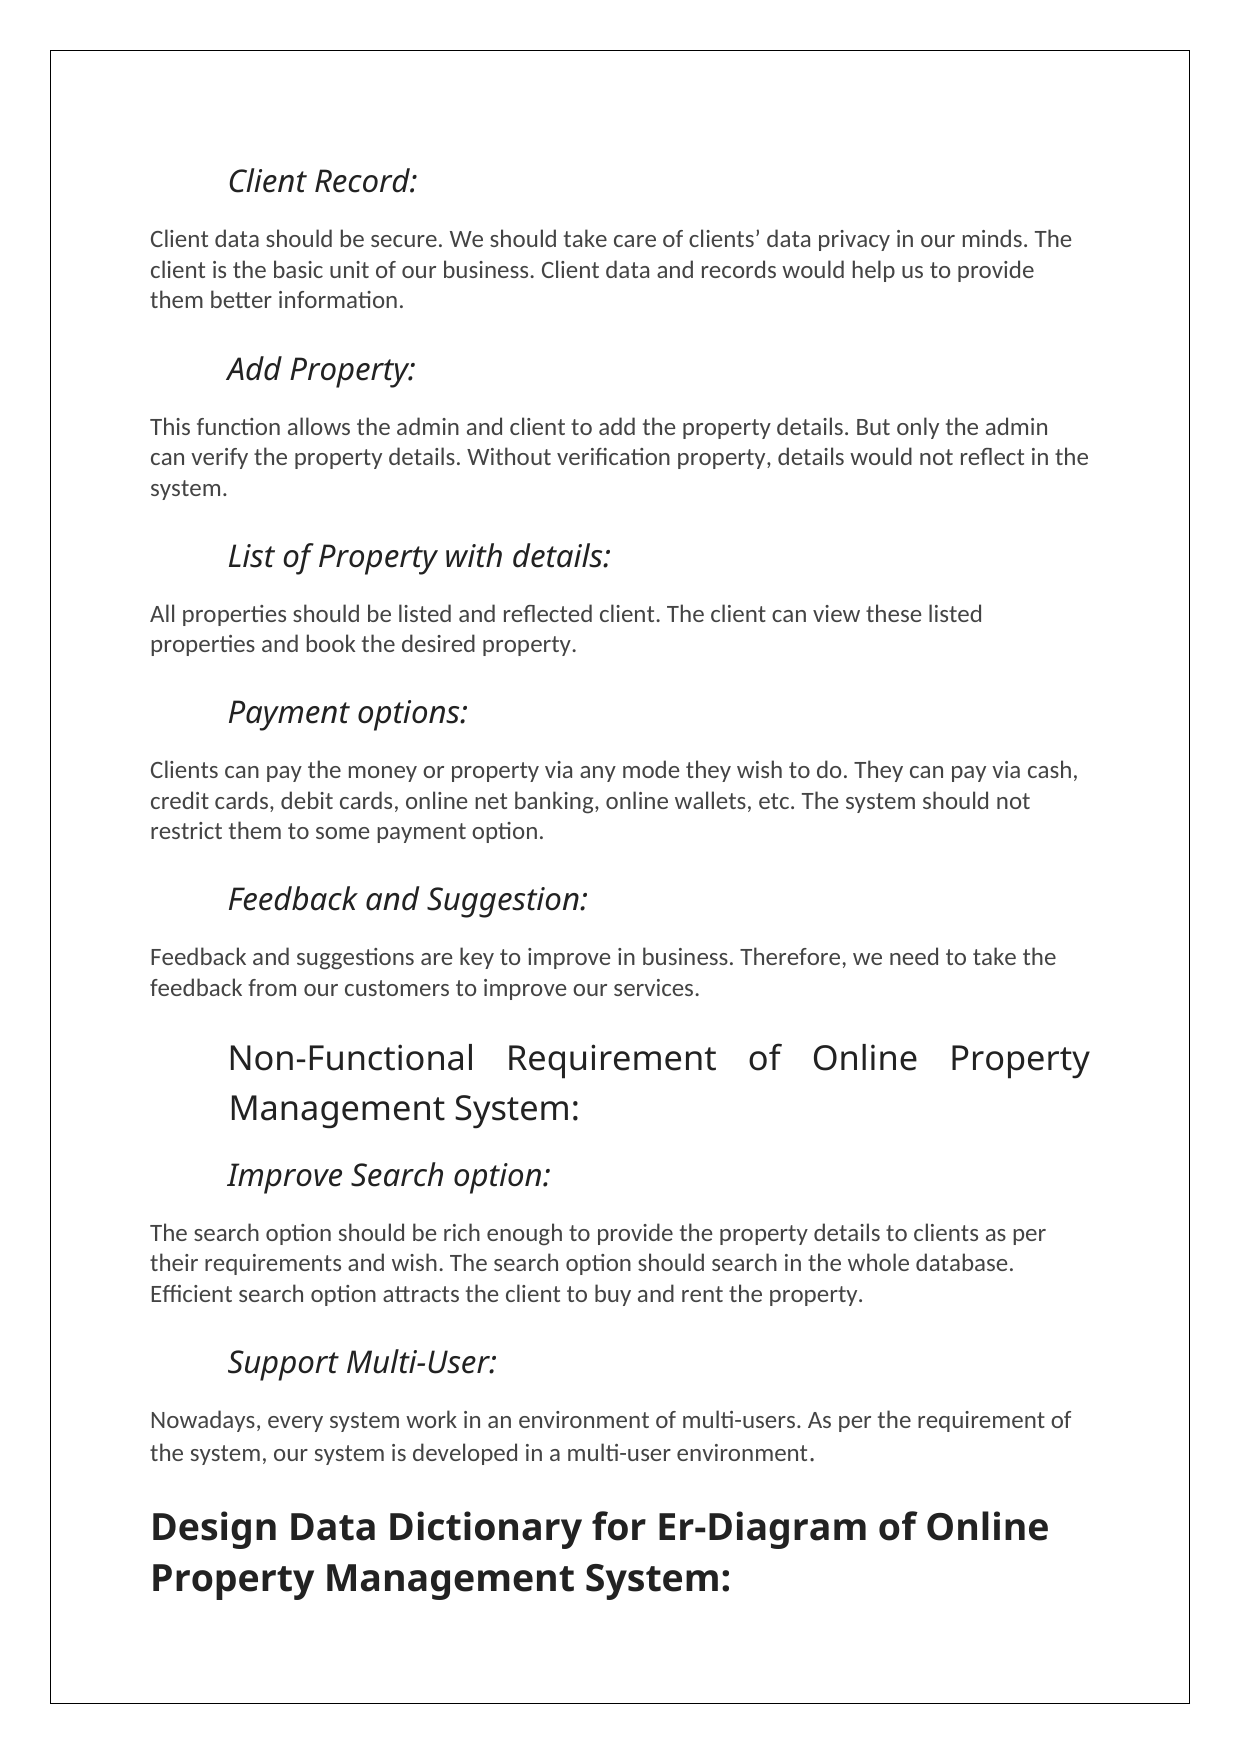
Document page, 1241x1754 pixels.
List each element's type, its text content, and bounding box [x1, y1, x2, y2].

subtitle Support Multi-User: [227, 1340, 1090, 1382]
subtitle Feedback and Suggestion: [227, 877, 1090, 920]
text Feedback and suggestions are key to improve in business. Therefore, we need to take the feedback from our customers to improve our services. [150, 941, 1090, 1002]
subtitle Non-Functional Requirement of Online Property Management System: [227, 1034, 1090, 1131]
text Clients can pay the money or property via any mode they wish to do. They can pay via cash, credit cards, debit cards, online net banking, online wallets, etc. The system should not restrict them to some payment option. [150, 754, 1090, 846]
subtitle List of Property with details: [227, 533, 1090, 576]
text This function allows the admin and client to add the property details. But only the admin can verify the property details. Without verification property, details would not reflect in the system. [150, 411, 1090, 502]
subtitle Improve Search option: [227, 1153, 1090, 1195]
text All properties should be listed and reflected client. The client can view these listed properties and book the desired property. [150, 598, 1090, 659]
text Nowadays, every system work in an environment of multi-users. As per the requirement of the system, our system is developed in a multi-user environment. [150, 1404, 1090, 1469]
subtitle Design Data Dictionary for Er-Diagram of Online Property Management System: [150, 1500, 1090, 1602]
subtitle Client Record: [227, 159, 1090, 202]
subtitle Add Property: [227, 346, 1090, 389]
text The search option should be rich enough to provide the property details to clients as per their requirements and wish. The search option should search in the whole database. Efficient search option attracts the client to buy and rent the property. [150, 1217, 1090, 1308]
text Client data should be secure. We should take care of clients’ data privacy in our minds. The client is the basic unit of our business. Client data and records would help us to provide them better information. [150, 224, 1090, 315]
subtitle Payment options: [227, 690, 1090, 733]
